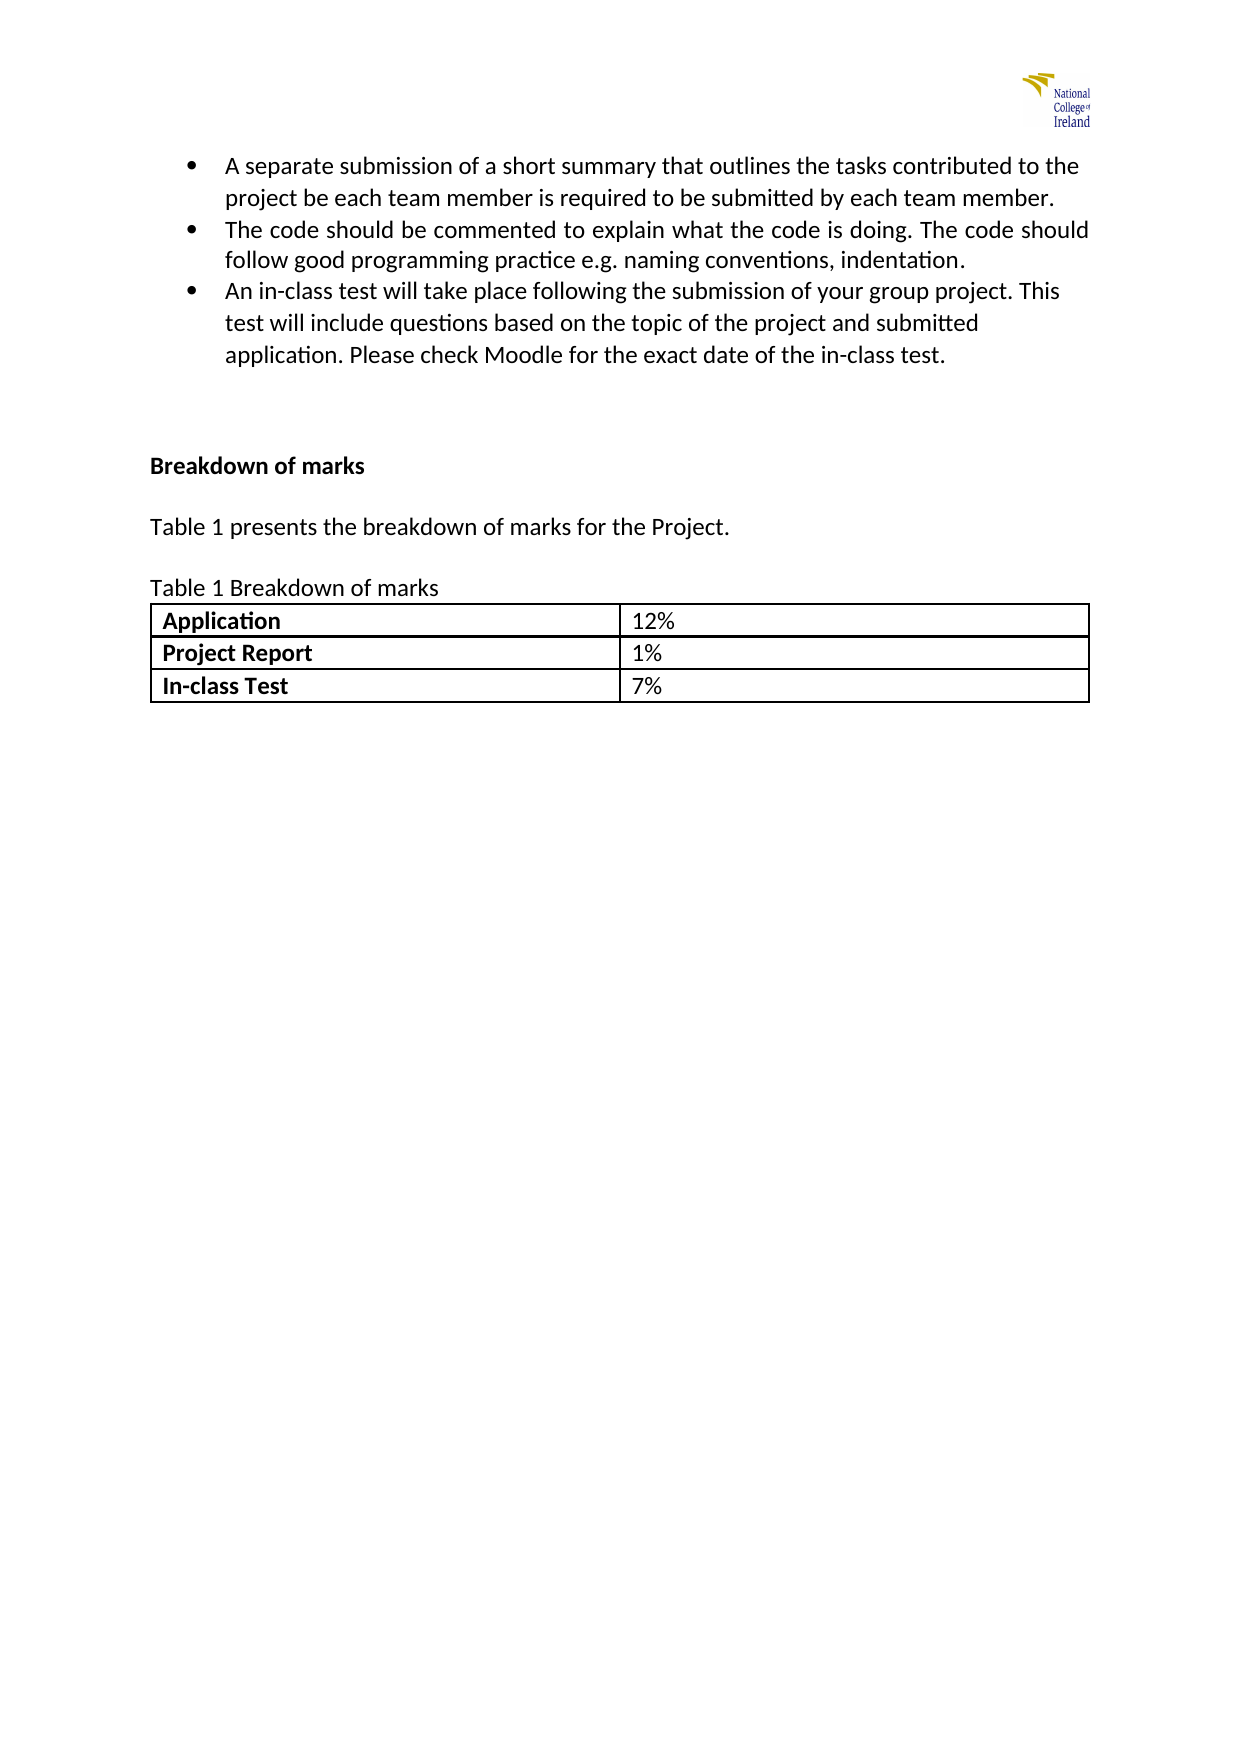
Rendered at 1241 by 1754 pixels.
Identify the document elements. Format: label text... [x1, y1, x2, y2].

list The code should be commented to explain what the code is doing. The code should follow good programming practice e.g. naming conventions, indentation. [187, 214, 1090, 275]
table_header 12% [621, 605, 1088, 635]
table_cell 7% [621, 670, 1088, 701]
picture [1022, 73, 1091, 127]
text Table 1 Breakdown of marks [150, 572, 1090, 603]
table_cell Project Report [152, 638, 619, 668]
table_header Application [152, 605, 619, 635]
list An in-class test will take place following the submission of your group project. This test will include questions based on the topic of the project and submitted application. Please check Moodle for the exact date of the in-class test. [187, 275, 1090, 369]
table_cell 1% [621, 638, 1088, 668]
table_cell In-class Test [152, 670, 619, 701]
text Table 1 presents the breakdown of marks for the Project. [150, 511, 1090, 542]
text Breakdown of marks [150, 450, 1090, 481]
list A separate submission of a short summary that outlines the tasks contributed to the project be each team member is required to be submitted by each team member. [187, 150, 1090, 212]
